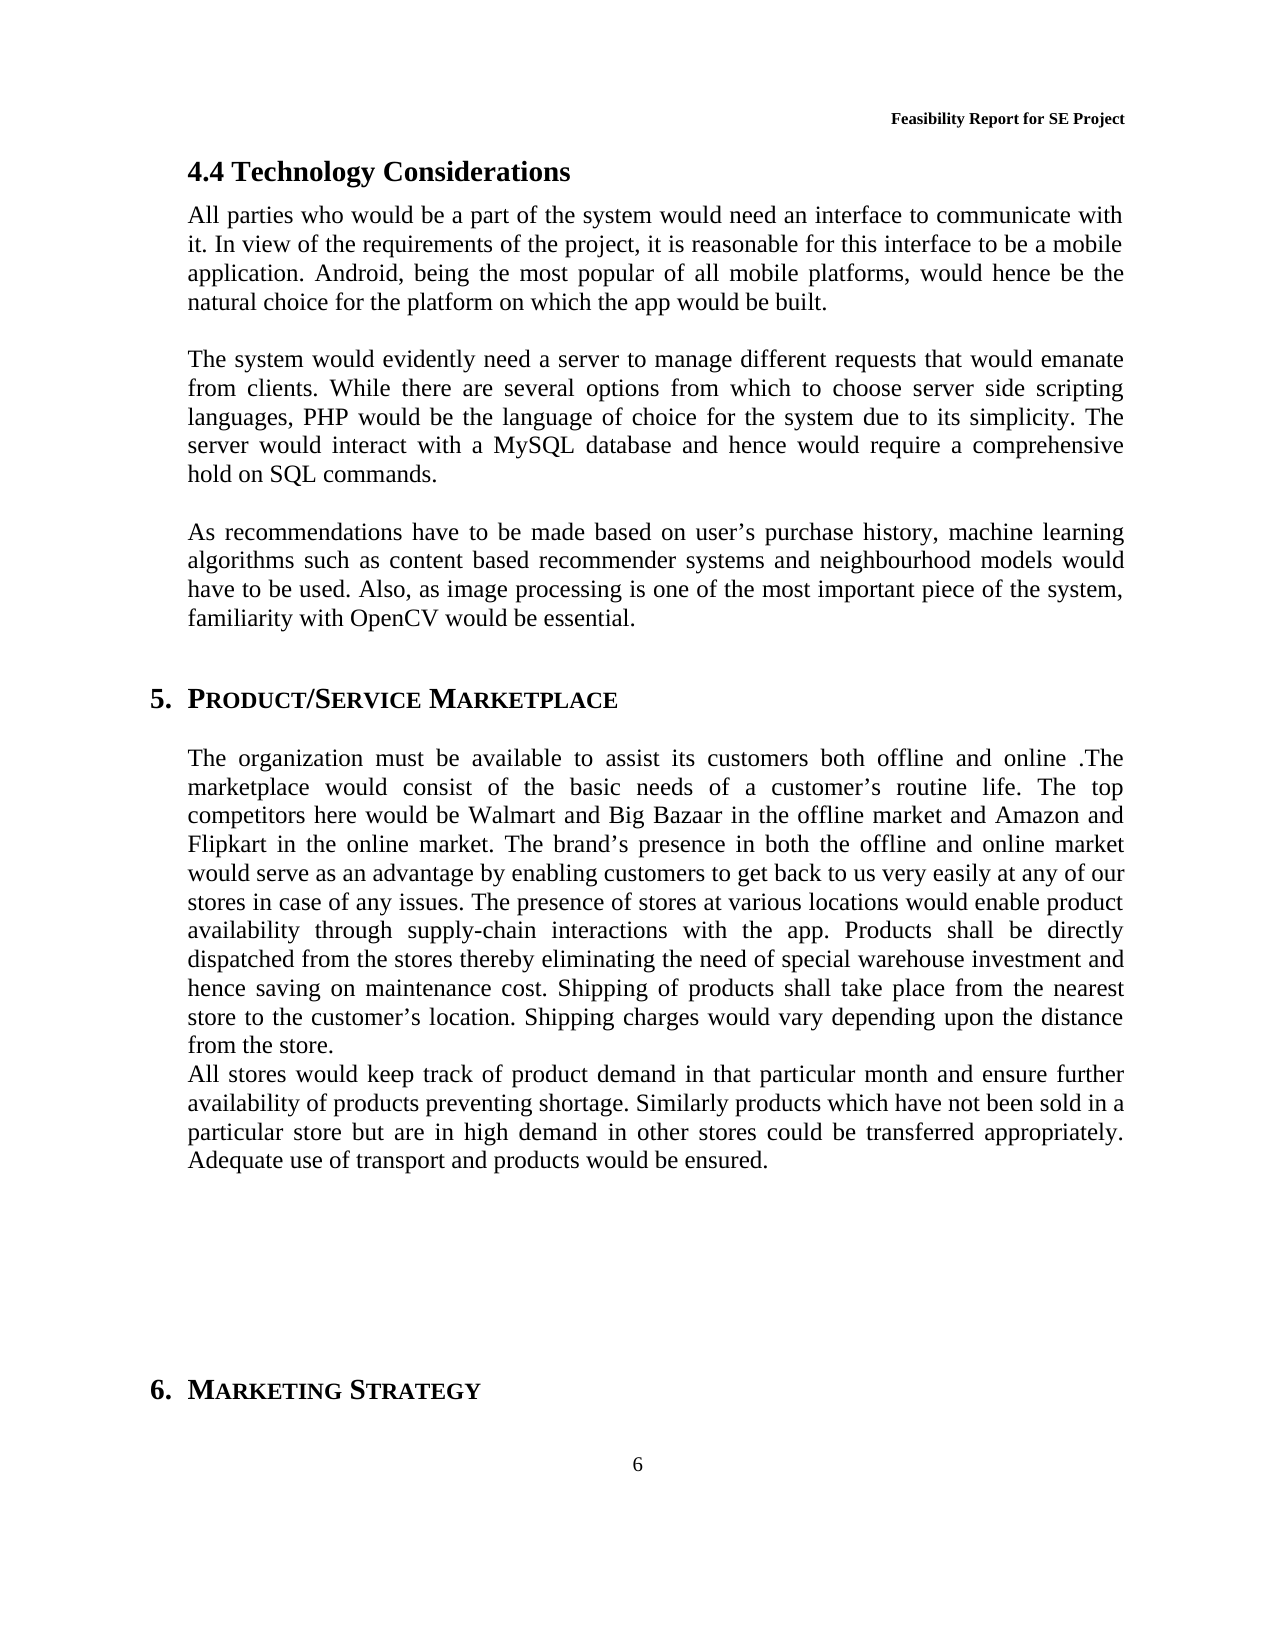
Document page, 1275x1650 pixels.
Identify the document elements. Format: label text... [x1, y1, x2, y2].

subtitle Product/Service Marketplace [150, 681, 1125, 714]
text The organization must be available to assist its customers both offline and online .The marketplace would consist of the basic needs of a customer’s routine life. The top competitors here would be Walmart and Big Bazaar in the offline market and Amazon and Flipkart in the online market. The brand’s presence in both the offline and online market would serve as an advantage by enabling customers to get back to us very easily at any of our stores in case of any issues. The presence of stores at various locations would enable product availability through supply-chain interactions with the app. Products shall be directly dispatched from the stores thereby eliminating the need of special warehouse investment and hence saving on maintenance cost. Shipping of products shall take place from the nearest store to the customer’s location. Shipping charges would vary depending upon the distance from the store. [187, 743, 1125, 1059]
subtitle Marketing Strategy [150, 1372, 1125, 1405]
text The system would evidently need a server to manage different requests that would emanate from clients. While there are several options from which to choose server side scripting languages, PHP would be the language of choice for the system due to its simplicity. The server would interact with a MySQL database and hence would require a comprehensive hold on SQL commands. [187, 344, 1125, 488]
subtitle 4.4 Technology Considerations [187, 154, 1125, 188]
text All parties who would be a part of the system would need an interface to communicate with it. In view of the requirements of the project, it is reasonable for this interface to be a mobile application. Android, being the most popular of all mobile platforms, would hence be the natural choice for the platform on which the app would be built. [187, 200, 1125, 315]
text All stores would keep track of product demand in that particular month and ensure further availability of products preventing shortage. Similarly products which have not been sold in a particular store but are in high demand in other stores could be transferred appropriately. Adequate use of transport and products would be ensured. [187, 1059, 1125, 1174]
text As recommendations have to be made based on user’s purchase history, machine learning algorithms such as content based recommender systems and neighbourhood models would have to be used. Also, as image processing is one of the most important piece of the system, familiarity with OpenCV would be essential. [187, 517, 1125, 632]
